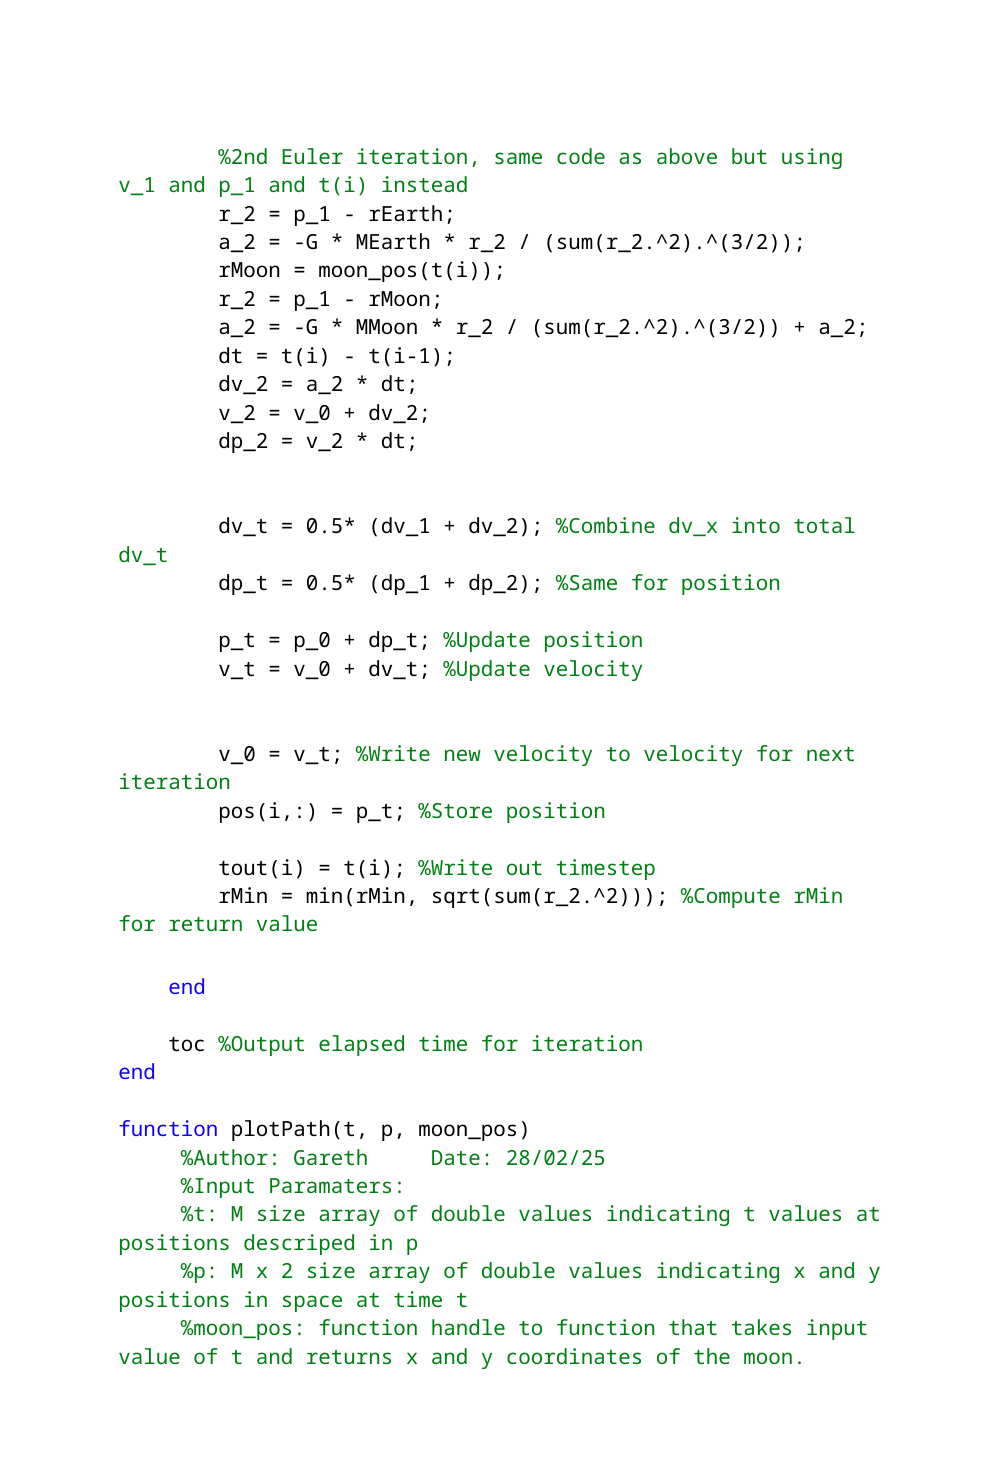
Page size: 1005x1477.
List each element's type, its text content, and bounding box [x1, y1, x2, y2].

text dp_t = 0.5* (dp_1 + dp_2); %Same for position [118, 568, 886, 597]
text r_2 = p_1 - rMoon; [118, 284, 886, 312]
text %Input Paramaters: [118, 1171, 886, 1199]
text %t: M size array of double values indicating t values at positions descriped in p [118, 1199, 886, 1256]
text function plotPath(t, p, moon_pos) [118, 1114, 886, 1143]
text %moon_pos: function handle to function that takes input value of t and returns x and y coordinates of the moon. [118, 1313, 886, 1370]
text %Author: Gareth Date: 28/02/25 [118, 1143, 886, 1171]
text p_t = p_0 + dp_t; %Update position [118, 625, 886, 654]
text dv_2 = a_2 * dt; [118, 369, 886, 398]
text r_2 = p_1 - rEarth; [118, 199, 886, 227]
text end [118, 972, 886, 1001]
text %p: M x 2 size array of double values indicating x and y positions in space at time t [118, 1256, 886, 1313]
text a_2 = -G * MEarth * r_2 / (sum(r_2.^2).^(3/2)); [118, 227, 886, 256]
text a_2 = -G * MMoon * r_2 / (sum(r_2.^2).^(3/2)) + a_2; [118, 312, 886, 341]
text end [118, 1057, 886, 1086]
text toc %Output elapsed time for iteration [118, 1029, 886, 1057]
text dp_2 = v_2 * dt; [118, 426, 886, 454]
text dt = t(i) - t(i-1); [118, 341, 886, 369]
text rMoon = moon_pos(t(i)); [118, 256, 886, 284]
text v_t = v_0 + dv_t; %Update velocity [118, 654, 886, 682]
text tout(i) = t(i); %Write out timestep [118, 853, 886, 881]
text v_2 = v_0 + dv_2; [118, 398, 886, 426]
text %2nd Euler iteration, same code as above but using v_1 and p_1 and t(i) instead [118, 142, 886, 199]
text pos(i,:) = p_t; %Store position [118, 796, 886, 824]
text dv_t = 0.5* (dv_1 + dv_2); %Combine dv_x into total dv_t [118, 511, 886, 568]
text rMin = min(rMin, sqrt(sum(r_2.^2))); %Compute rMin for return value [118, 881, 886, 938]
text v_0 = v_t; %Write new velocity to velocity for next iteration [118, 739, 886, 796]
